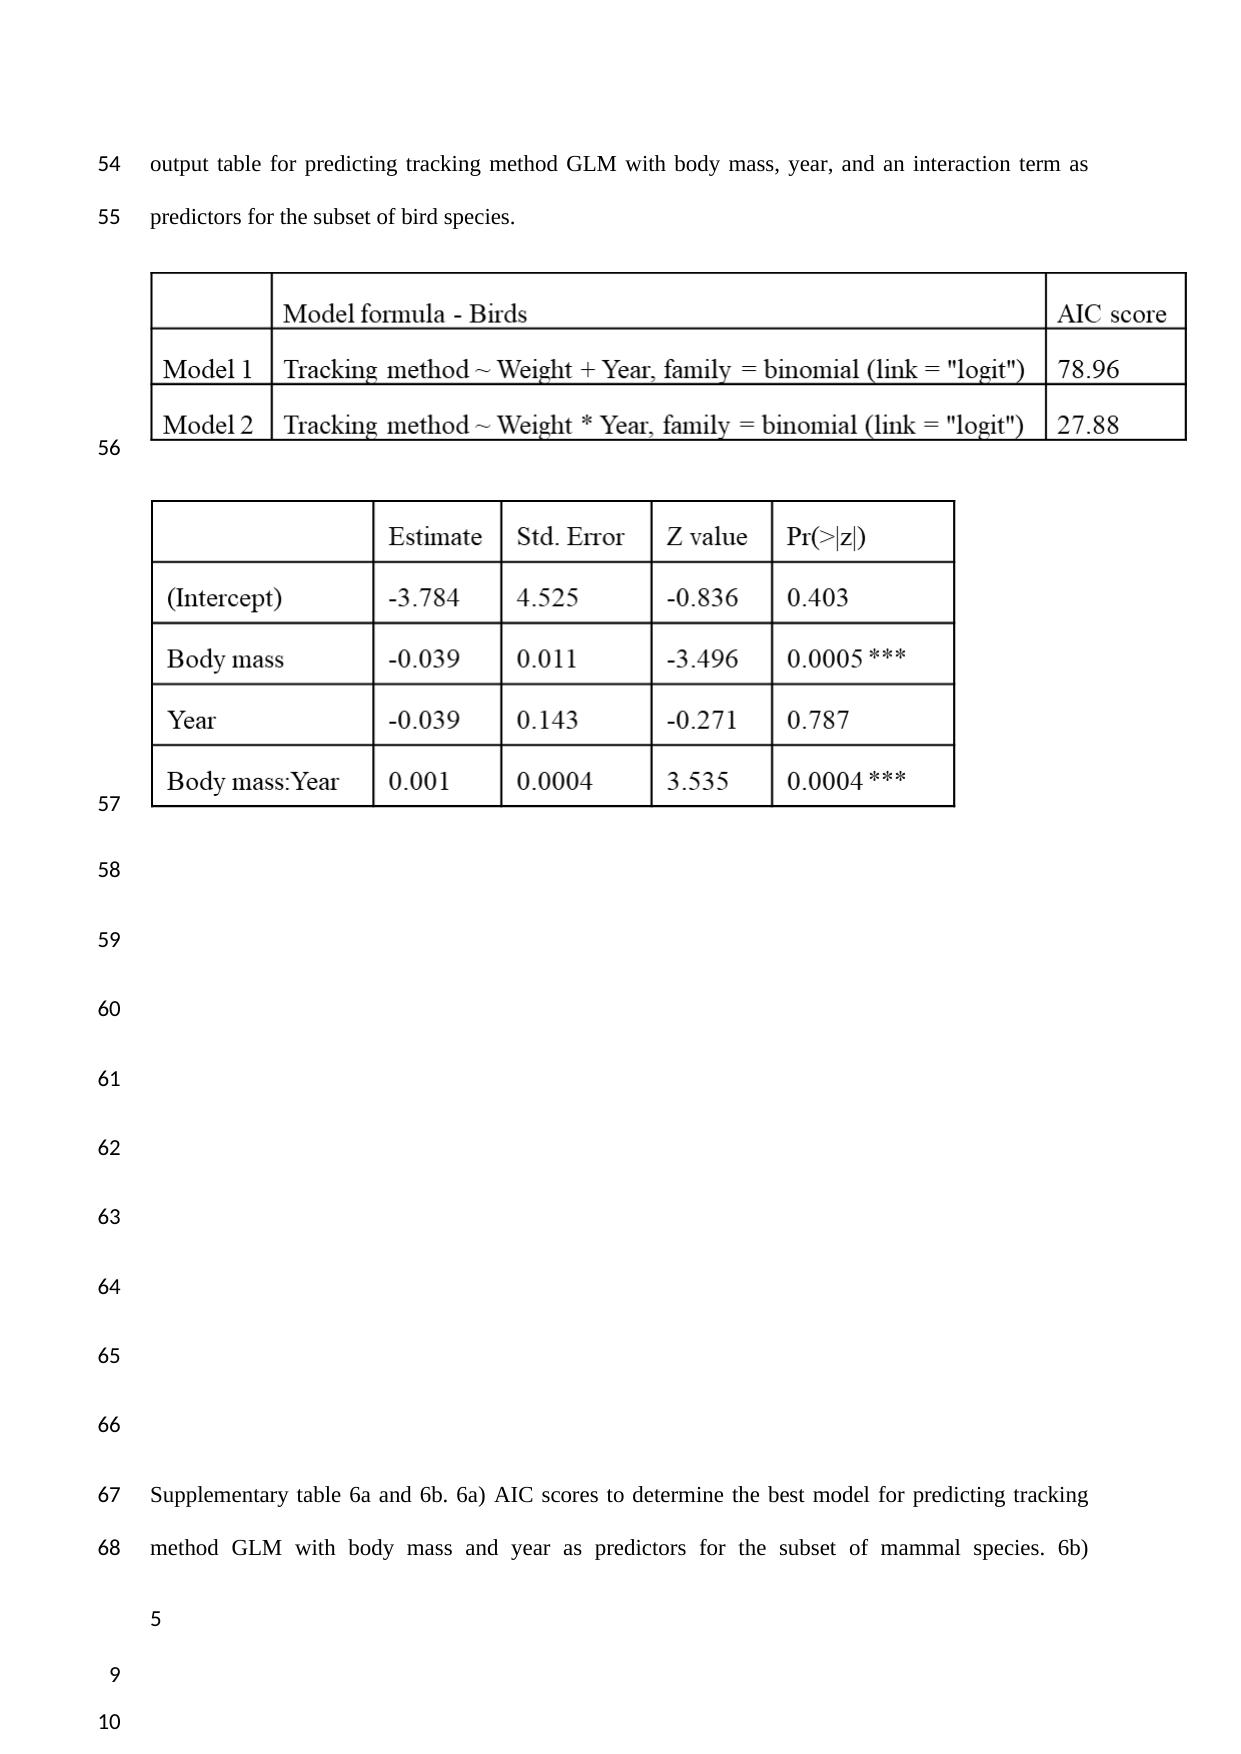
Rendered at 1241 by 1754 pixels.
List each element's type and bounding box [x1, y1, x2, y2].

text [150, 150, 1090, 229]
picture [150, 499, 957, 812]
text [150, 1481, 1090, 1560]
picture [150, 272, 1188, 456]
